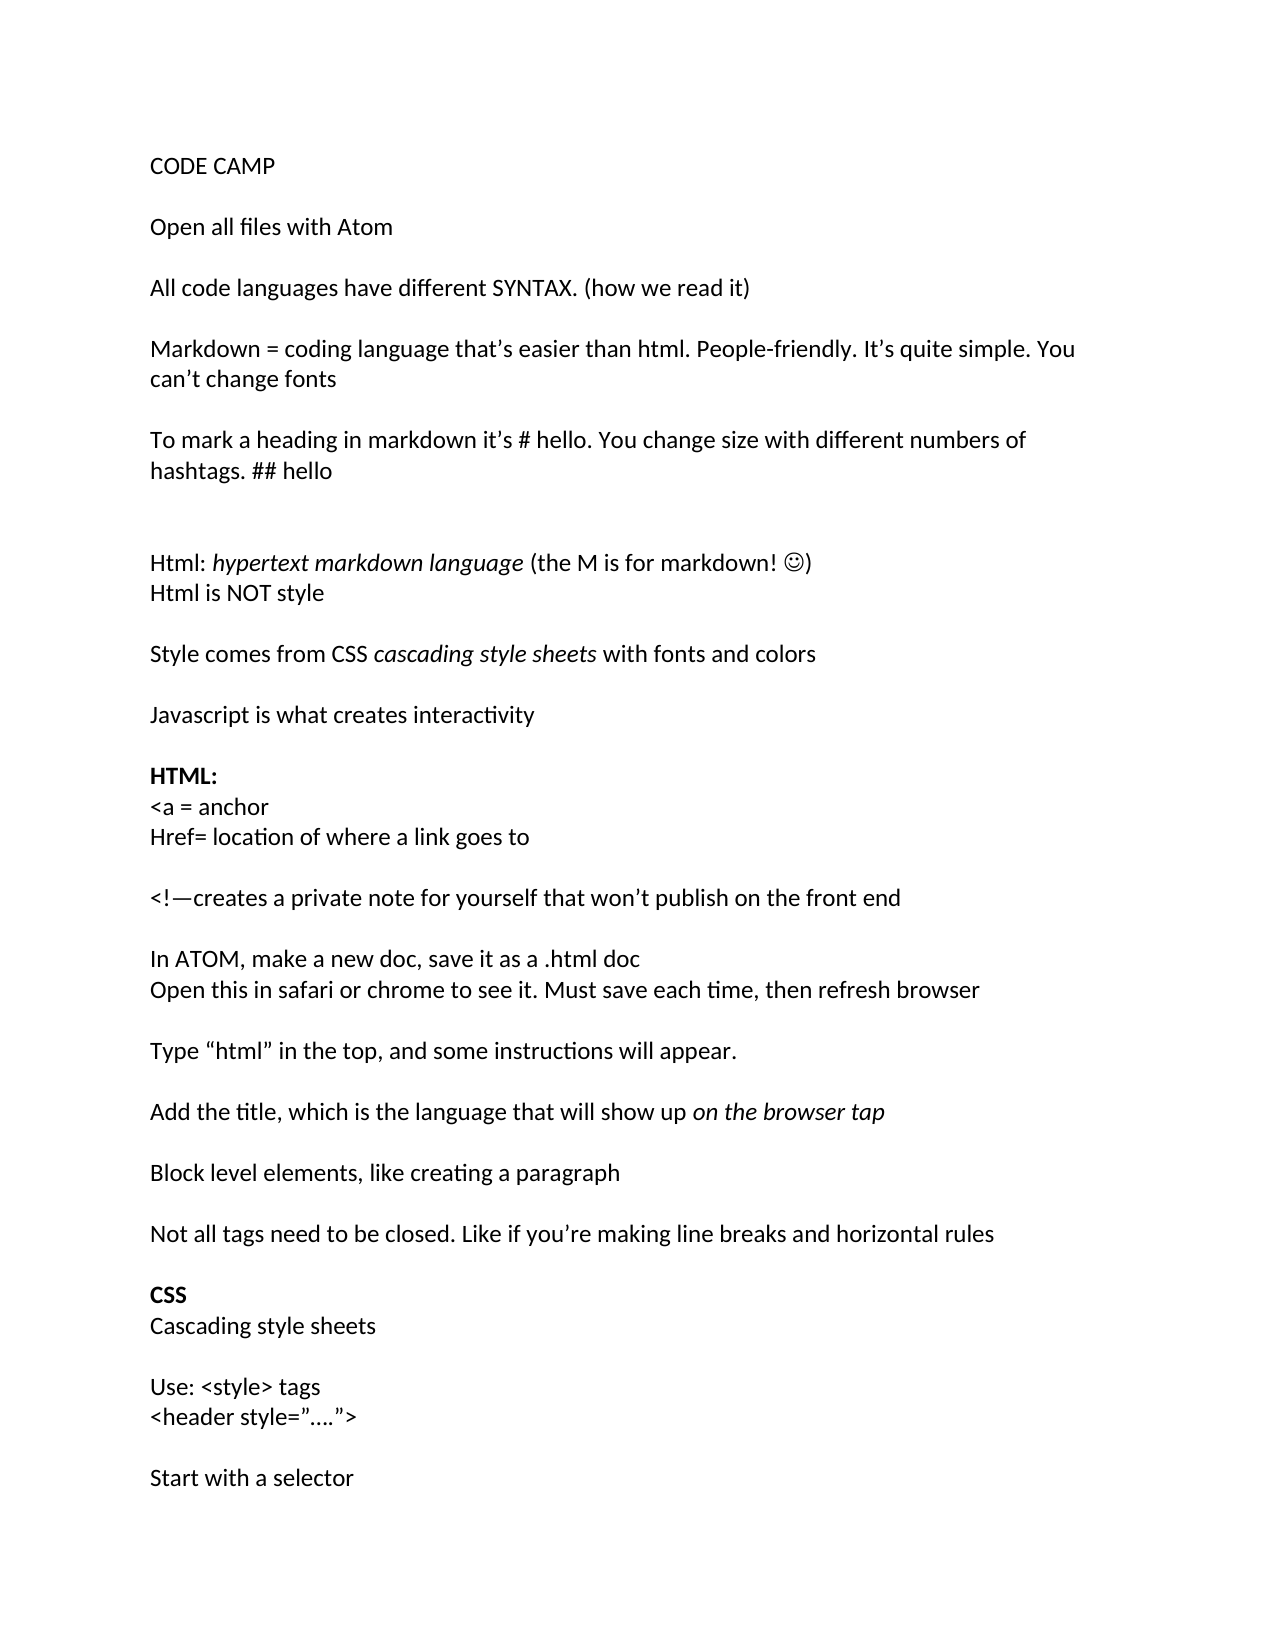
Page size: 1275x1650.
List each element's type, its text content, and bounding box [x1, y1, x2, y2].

text Open this in safari or chrome to see it. Must save each time, then refresh browser [150, 974, 1125, 1004]
text CODE CAMP [150, 150, 1125, 181]
text All code languages have different SYNTAX. (how we read it) [150, 272, 1125, 303]
text Open all files with Atom [150, 211, 1125, 242]
text <!—creates a private note for yourself that won’t publish on the front end [150, 882, 1125, 913]
text Start with a selector [150, 1462, 1125, 1493]
text Html is NOT style [150, 577, 1125, 608]
text Html: hypertext markdown language (the M is for markdown! ) [150, 547, 1125, 577]
text Not all tags need to be closed. Like if you’re making line breaks and horizontal rules [150, 1218, 1125, 1249]
text In ATOM, make a new doc, save it as a .html doc [150, 943, 1125, 974]
text <a = anchor [150, 791, 1125, 821]
text Markdown = coding language that’s easier than html. People-friendly. It’s quite simple. You can’t change fonts [150, 333, 1125, 394]
text Style comes from CSS cascading style sheets with fonts and colors [150, 638, 1125, 669]
text Type “html” in the top, and some instructions will appear. [150, 1035, 1125, 1066]
text Use: <style> tags [150, 1371, 1125, 1401]
text Block level elements, like creating a paragraph [150, 1157, 1125, 1188]
text <header style=”….”> [150, 1401, 1125, 1432]
text Add the title, which is the language that will show up on the browser tap [150, 1096, 1125, 1127]
text Cascading style sheets [150, 1310, 1125, 1340]
text Href= location of where a link goes to [150, 821, 1125, 852]
text Javascript is what creates interactivity [150, 699, 1125, 730]
text HTML: [150, 760, 1125, 791]
text CSS [150, 1279, 1125, 1310]
text To mark a heading in markdown it’s # hello. You change size with different numbers of hashtags. ## hello [150, 425, 1125, 486]
